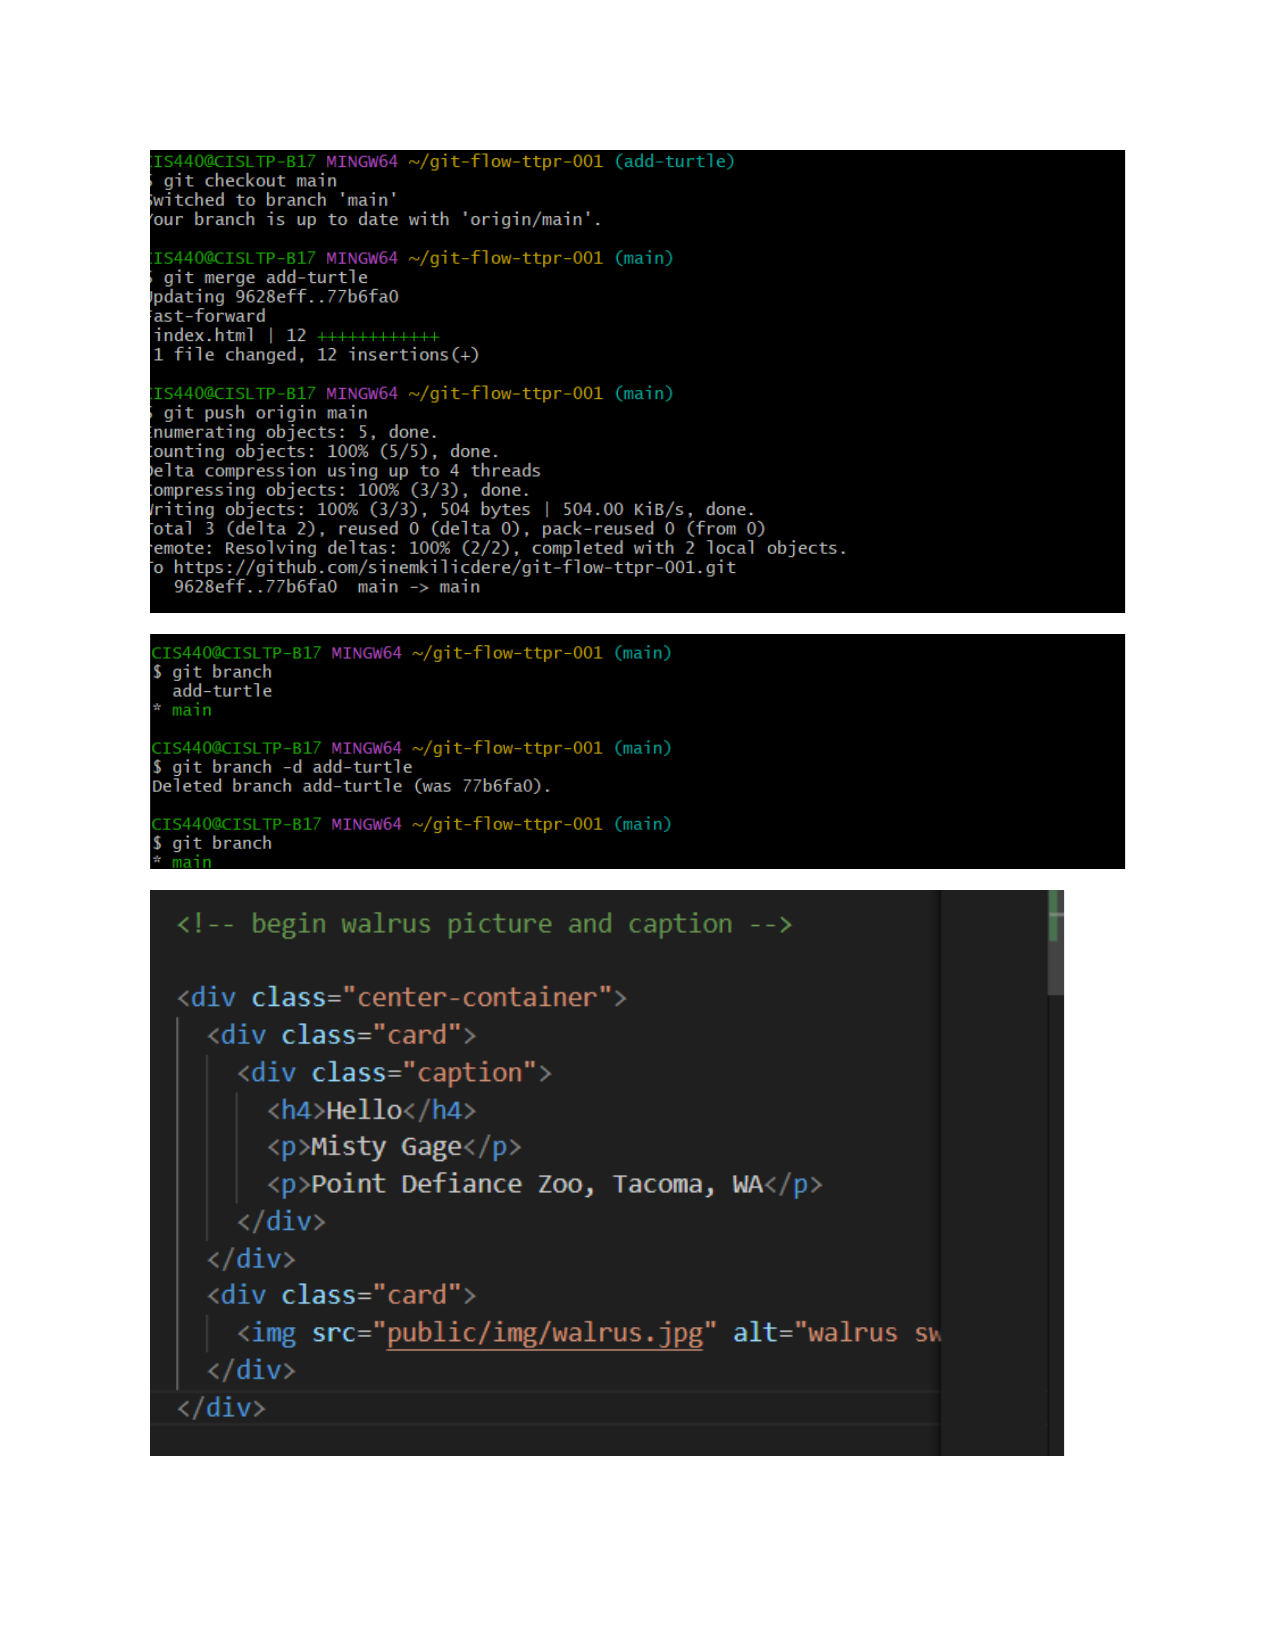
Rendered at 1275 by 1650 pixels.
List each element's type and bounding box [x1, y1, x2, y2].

picture [150, 634, 1125, 869]
picture [150, 890, 1065, 1456]
picture [150, 150, 1125, 613]
